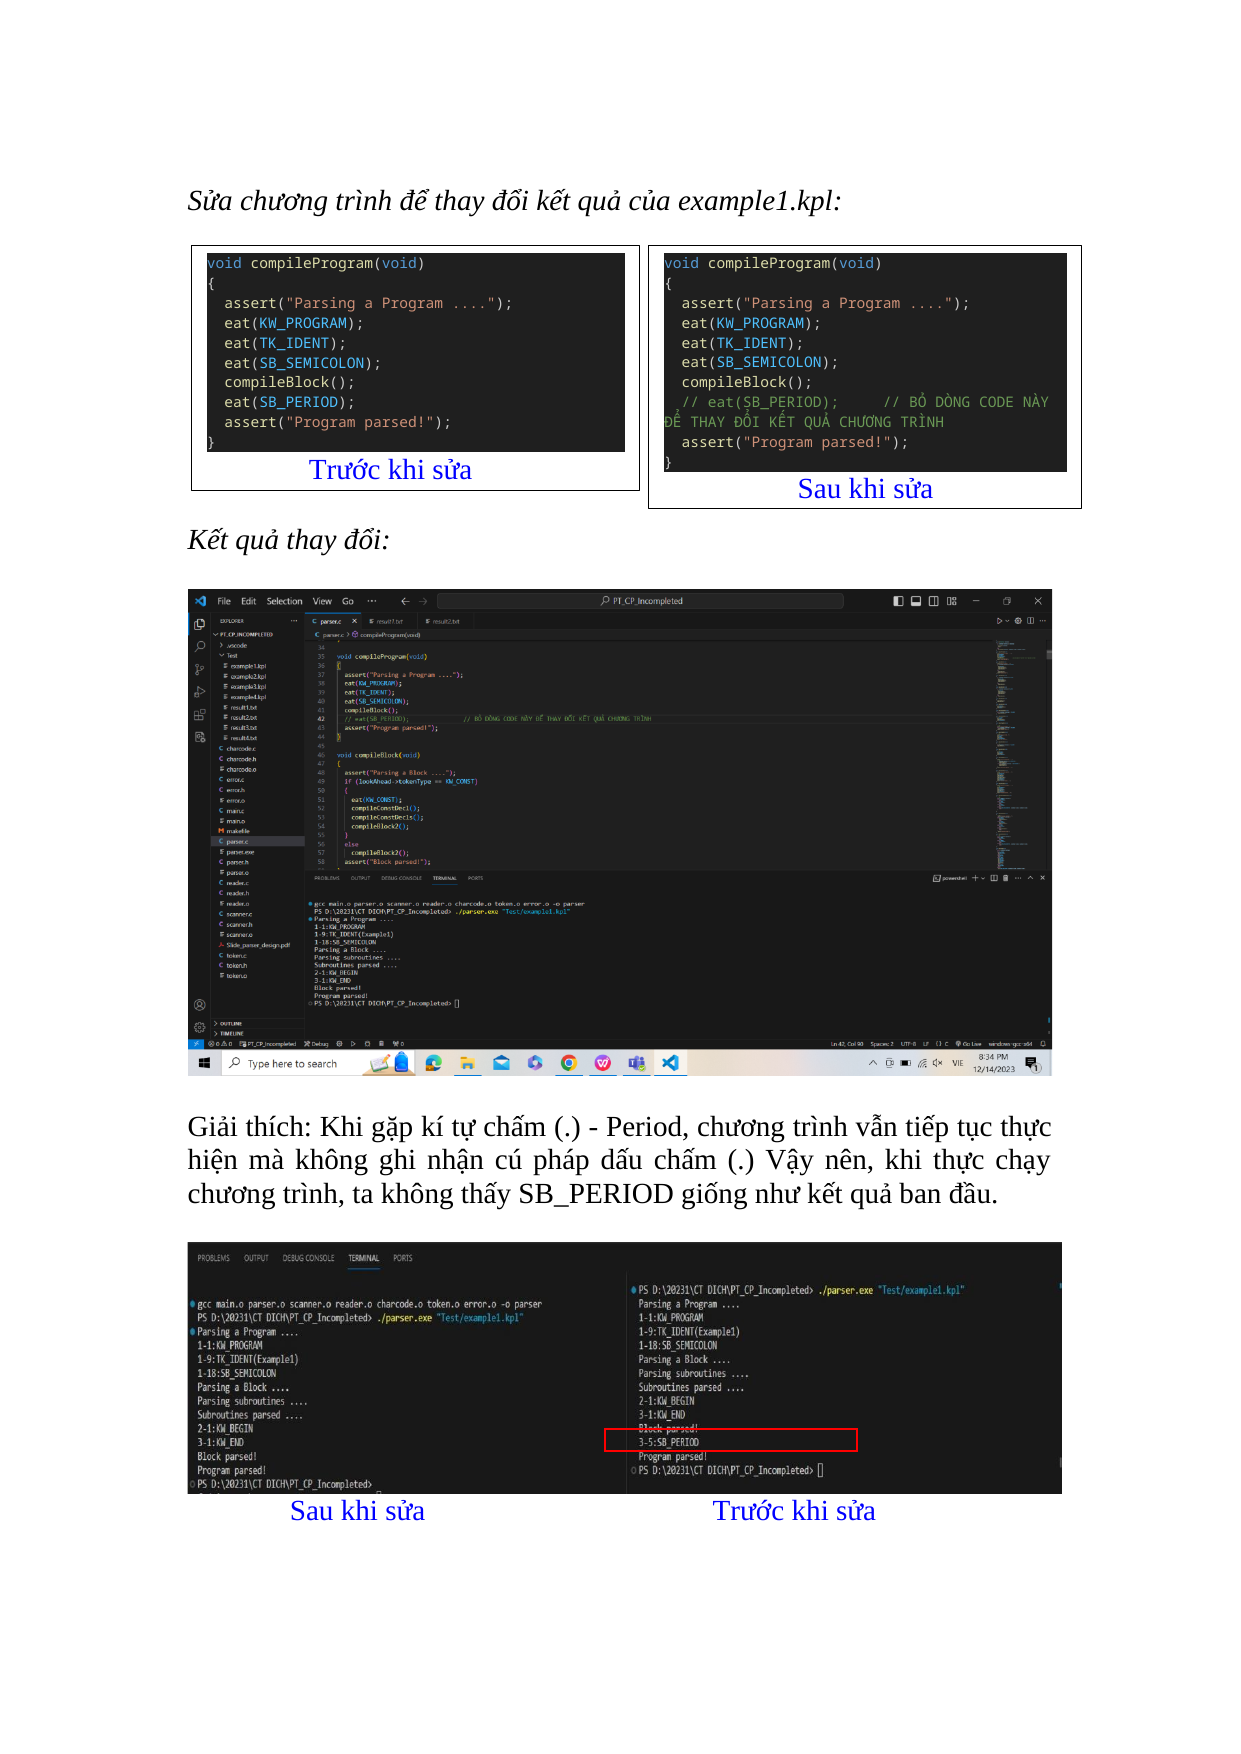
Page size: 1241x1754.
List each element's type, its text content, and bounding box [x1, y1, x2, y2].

picture [187, 1242, 1062, 1494]
text Kết quả thay đổi: [187, 522, 1053, 556]
text Sau khi sửa Trước khi sửa [187, 1494, 1053, 1527]
text Giải thích: Khi gặp kí tự chấm (.) - Period, chương trình vẫn tiếp tục thực hiện mà không ghi nhận cú pháp dấu chấm (.) Vậy nên, khi thực chạy chương trình, ta không thấy SB_PERIOD giống như kết quả ban đầu. [187, 1109, 1053, 1209]
picture [188, 589, 1053, 1076]
text Sửa chương trình để thay đổi kết quả của example1.kpl: [187, 183, 1053, 217]
